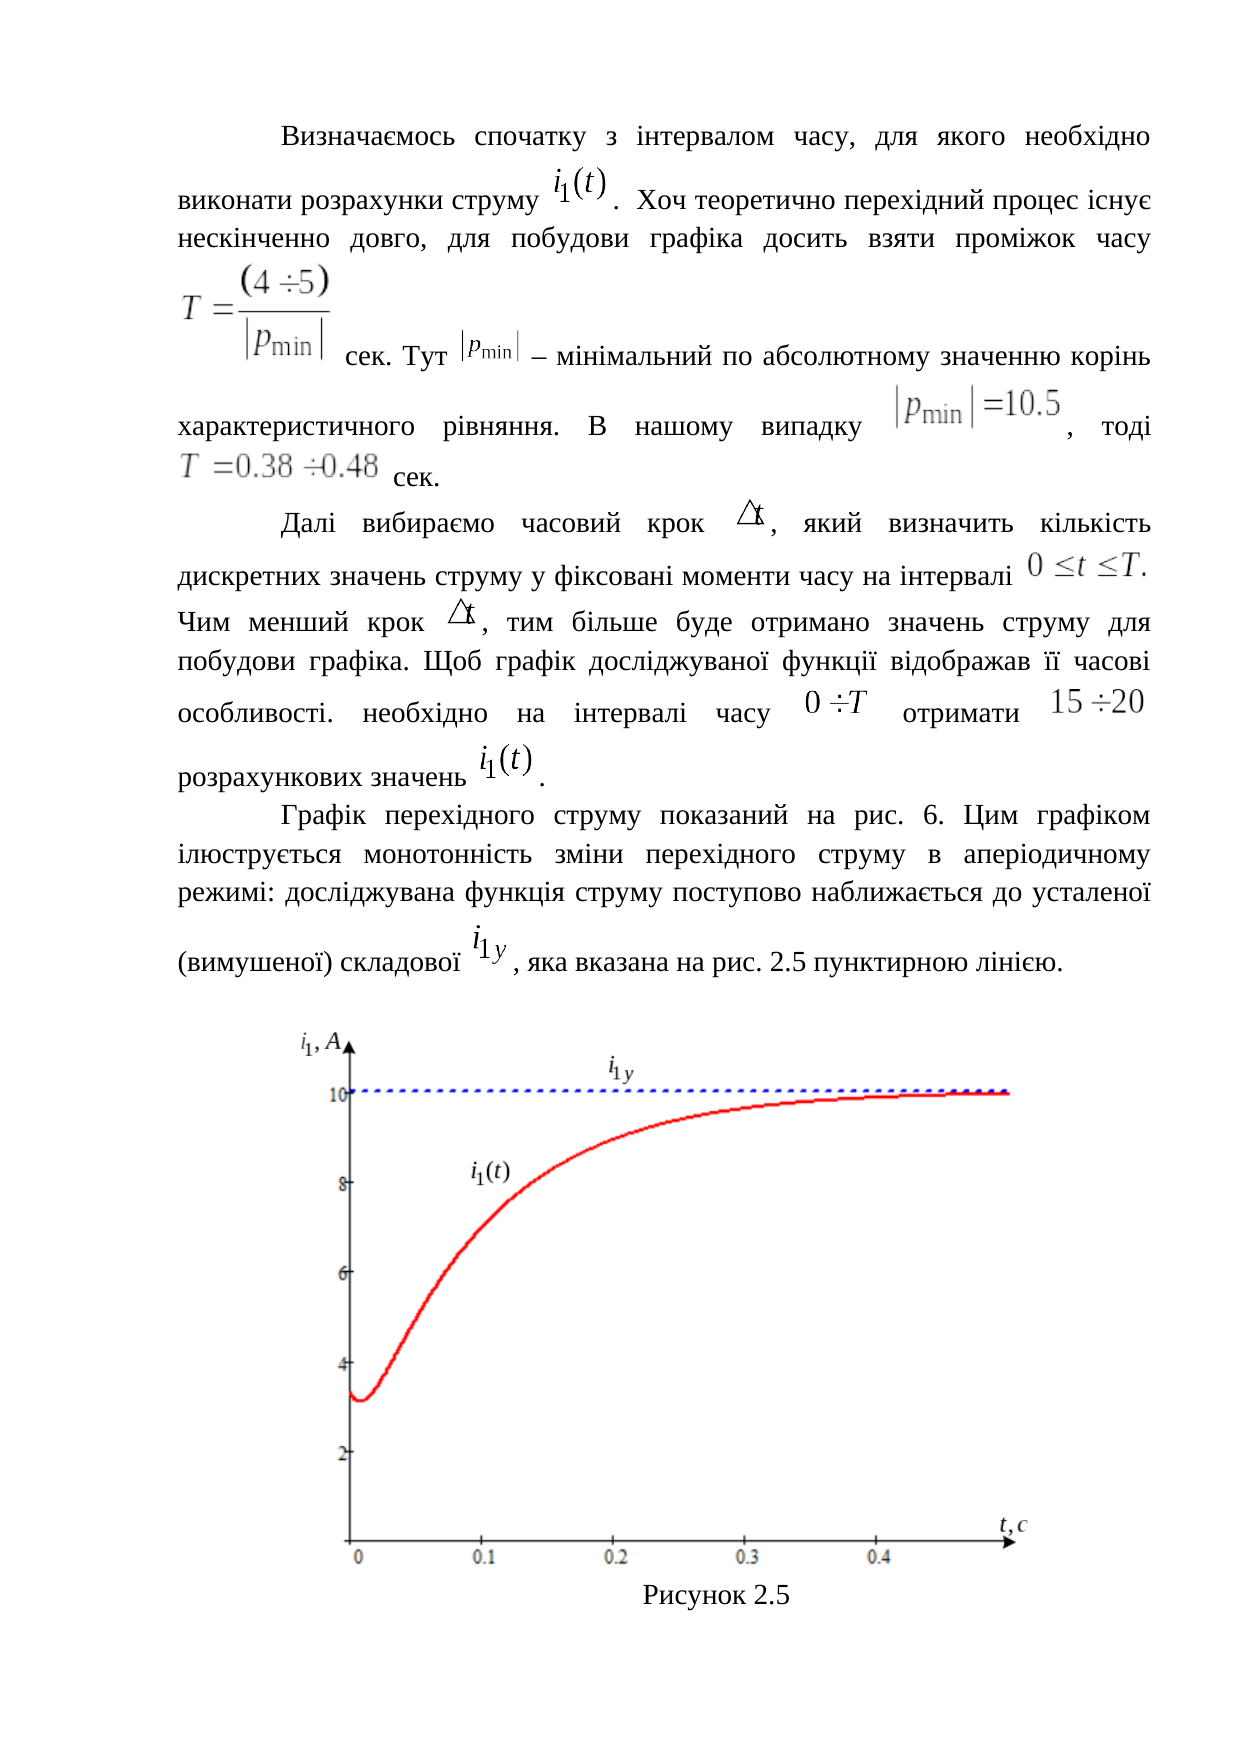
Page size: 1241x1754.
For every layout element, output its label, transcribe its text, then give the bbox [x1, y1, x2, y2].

text Далі вибираємо часовий крок , який визначить кількість дискретних значень струму у фіксовані моменти часу на інтервалі Чим менший крок , тим більше буде отримано значень струму для побудови графіка. Щоб графік досліджуваної функції відображав її часові особливості. необхідно на інтервалі часу отримати розрахункових значень . [177, 498, 1152, 792]
text Графік перехідного струму показаний на рис. 6. Цим графіком ілюструється монотонність зміни перехідного струму в аперіодичному режимі: досліджувана функція струму поступово наближається до усталеної (вимушеної) складової , яка вказана на рис. 2.5 пунктирною лінією. [177, 797, 1152, 977]
text Рисунок 2.5 [177, 1577, 1152, 1610]
text Визначаємось спочатку з інтервалом часу, для якого необхідно виконати розрахунки струму . Хоч теоретично перехідний процес існує нескінченно довго, для побудови графіка досить взяти проміжок часу сек. Тут – мінімальний по абсолютному значенню корінь характеристичного рівняння. В нашому випадку , тоді сек. [177, 118, 1152, 493]
